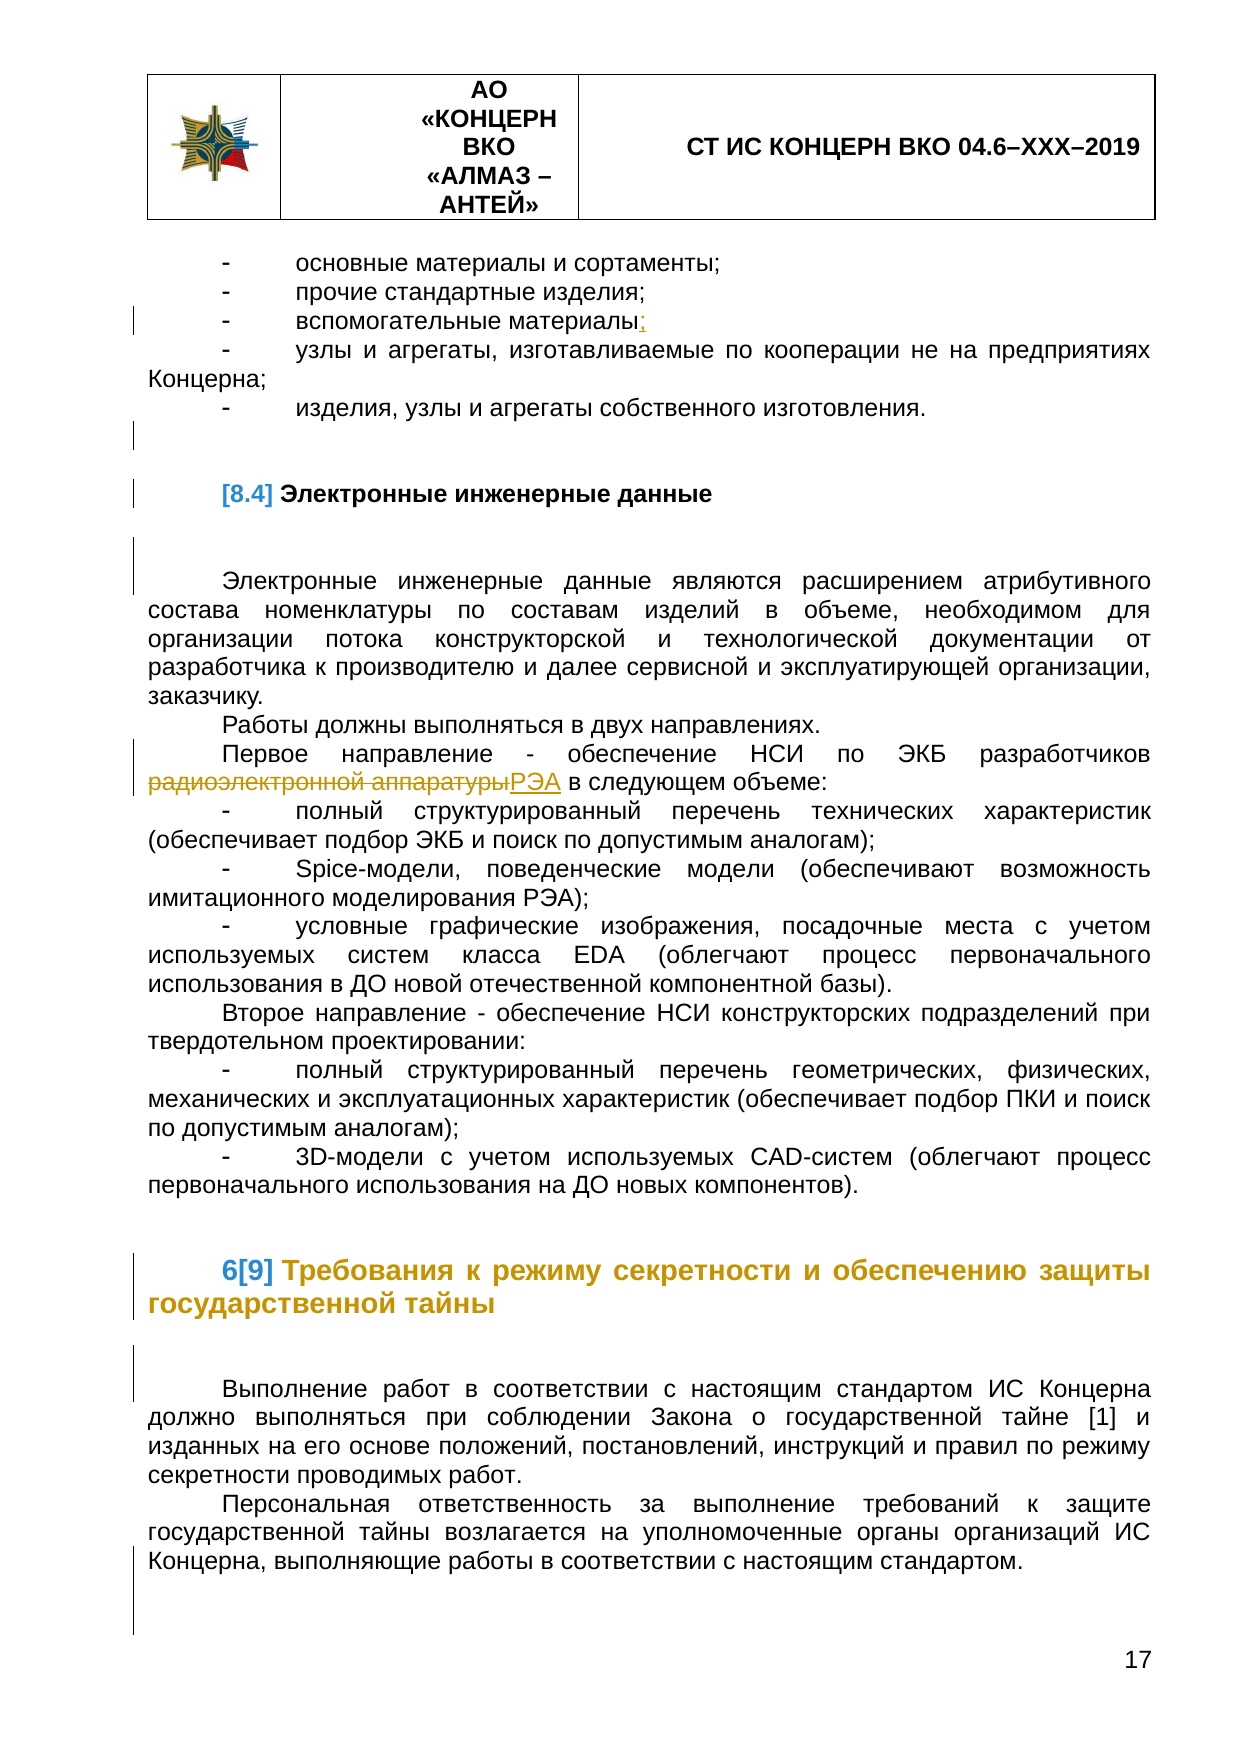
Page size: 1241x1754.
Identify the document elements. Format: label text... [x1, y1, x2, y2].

list Выполнение работ в соответствии с настоящим стандартом ИС Концерна должно выполняться при соблюдении Закона о государственной тайне [1] и изданных на его основе положений, постановлений, инструкций и правил по режиму секретности проводимых работ. [148, 1374, 1152, 1489]
list полный структурированный перечень геометрических, физических, механических и эксплуатационных характеристик (обеспечивает подбор ПКИ и поиск по допустимым аналогам); [148, 1055, 1152, 1141]
subtitle Требования к режиму секретности и обеспечению защиты государственной тайны [148, 1253, 1152, 1320]
list вспомогательные материалы [148, 306, 1152, 335]
text Электронные инженерные данные являются расширением атрибутивного состава номенклатуры по составам изделий в объеме, необходимом для организации потока конструкторской и технологической документации от разработчика к производителю и далее сервисной и эксплуатирующей организации, заказчику. [148, 566, 1152, 710]
list прочие стандартные изделия; [148, 277, 1152, 306]
text Первое направление - обеспечение НСИ по ЭКБ разработчиков в следующем объеме: [148, 738, 1152, 796]
subtitle Электронные инженерные данные [148, 479, 1152, 508]
list 3D-модели с учетом используемых CAD-систем (облегчают процесс первоначального использования на ДО новых компонентов). [148, 1141, 1152, 1199]
list условные графические изображения, посадочные места с учетом используемых систем класса EDA (облегчают процесс первоначального использования в ДО новой отечественной компонентной базы). [148, 911, 1152, 998]
list Персональная ответственность за выполнение требований к защите государственной тайны возлагается на уполномоченные органы организаций ИС Концерна, выполняющие работы в соответствии с настоящим стандартом. [148, 1489, 1152, 1575]
picture [166, 102, 263, 185]
list изделия, узлы и агрегаты собственного изготовления. [148, 393, 1152, 421]
list узлы и агрегаты, изготавливаемые по кооперации не на предприятиях Концерна; [148, 335, 1152, 393]
text Работы должны выполняться в двух направлениях. [148, 710, 1152, 738]
text Второе направление - обеспечение НСИ конструкторских подразделений при твердотельном проектировании: [148, 998, 1152, 1055]
list полный структурированный перечень технических характеристик (обеспечивает подбор ЭКБ и поиск по допустимым аналогам); [148, 796, 1152, 854]
list основные материалы и сортаменты; [148, 248, 1152, 277]
list Spice-модели, поведенческие модели (обеспечивают возможность имитационного моделирования РЭА); [148, 854, 1152, 911]
